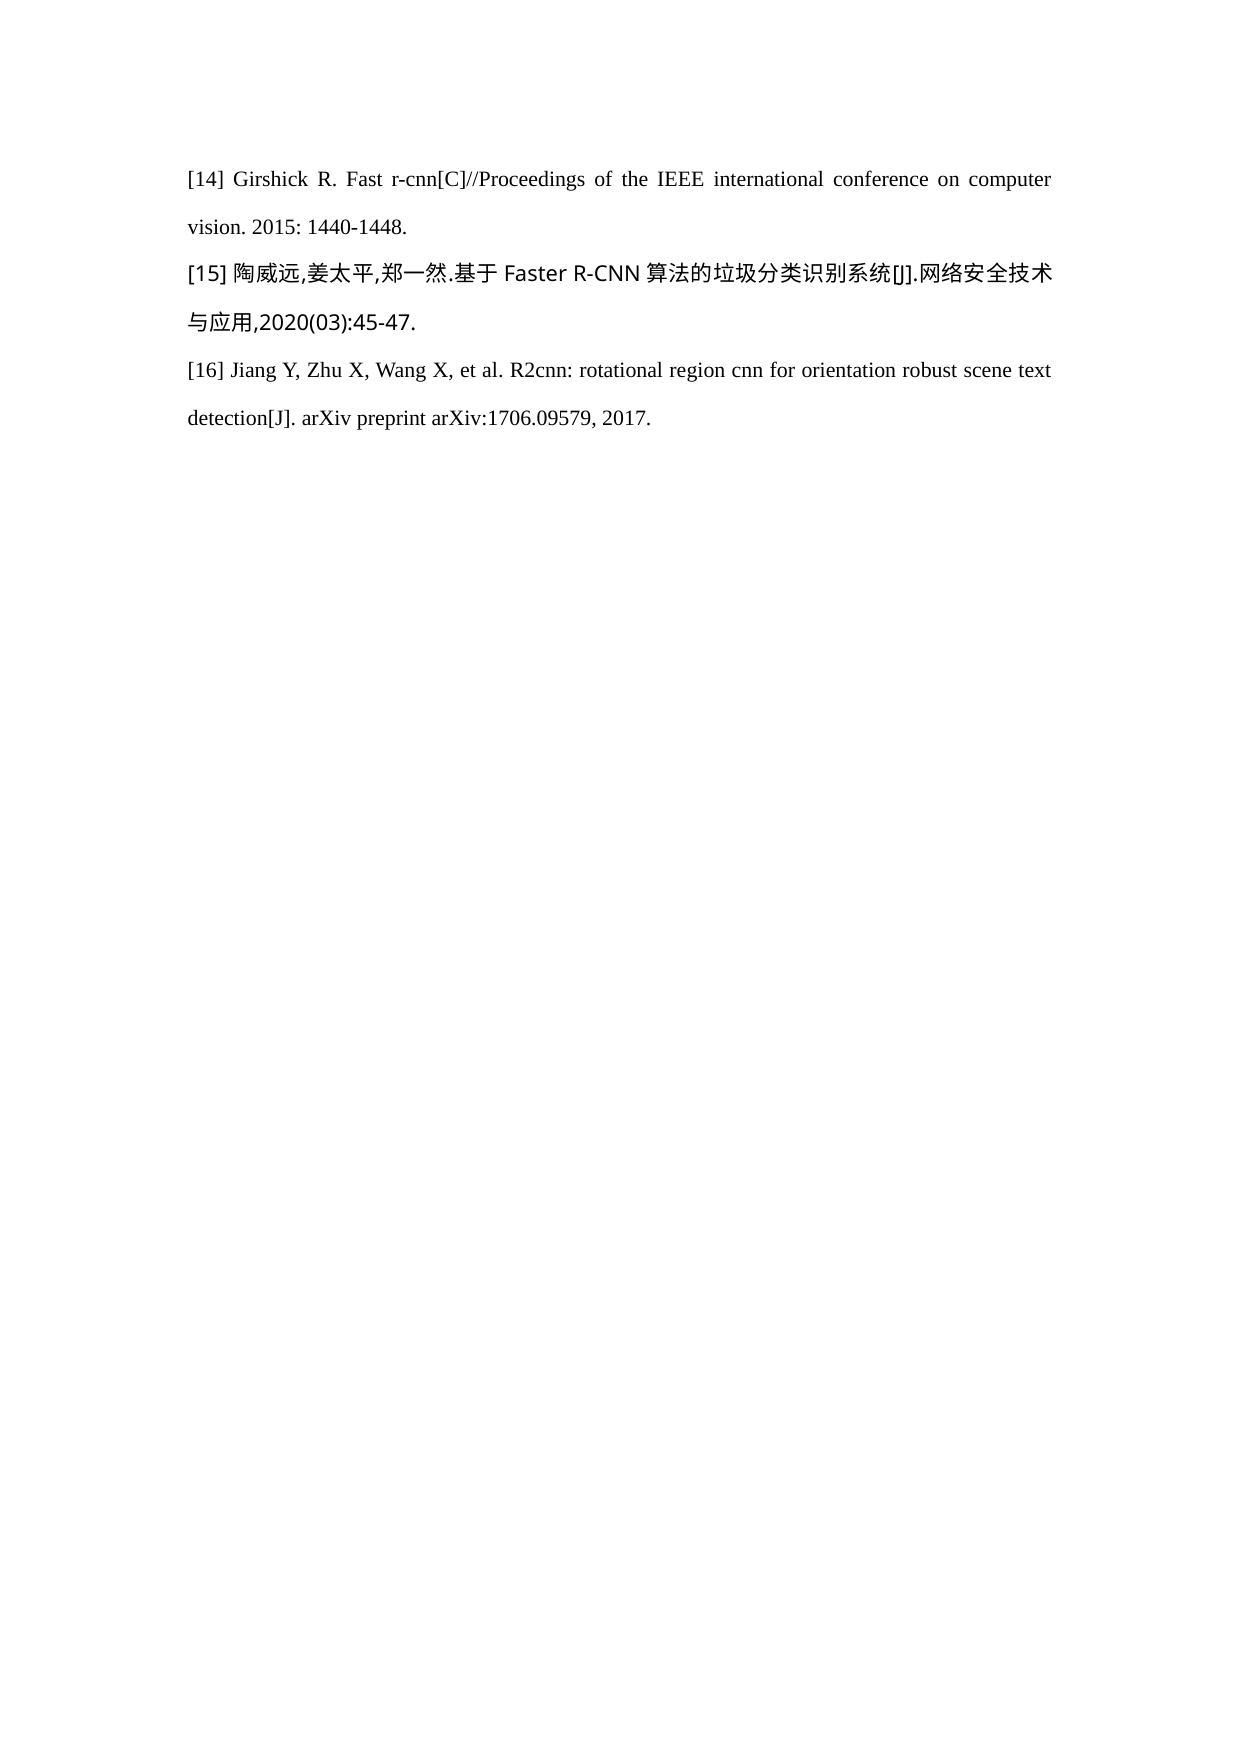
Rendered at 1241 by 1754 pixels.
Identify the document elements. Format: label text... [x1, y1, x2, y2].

text [14] Girshick R. Fast r-cnn[C]//Proceedings of the IEEE international conference on computer vision. 2015: 1440-1448. [187, 162, 1053, 243]
text [15] 陶威远,姜太平,郑一然.基于Faster R-CNN算法的垃圾分类识别系统[J].网络安全技术与应用,2020(03):45-47. [187, 256, 1053, 337]
text [16] Jiang Y, Zhu X, Wang X, et al. R2cnn: rotational region cnn for orientation robust scene text detection[J]. arXiv preprint arXiv:1706.09579, 2017. [187, 353, 1053, 434]
